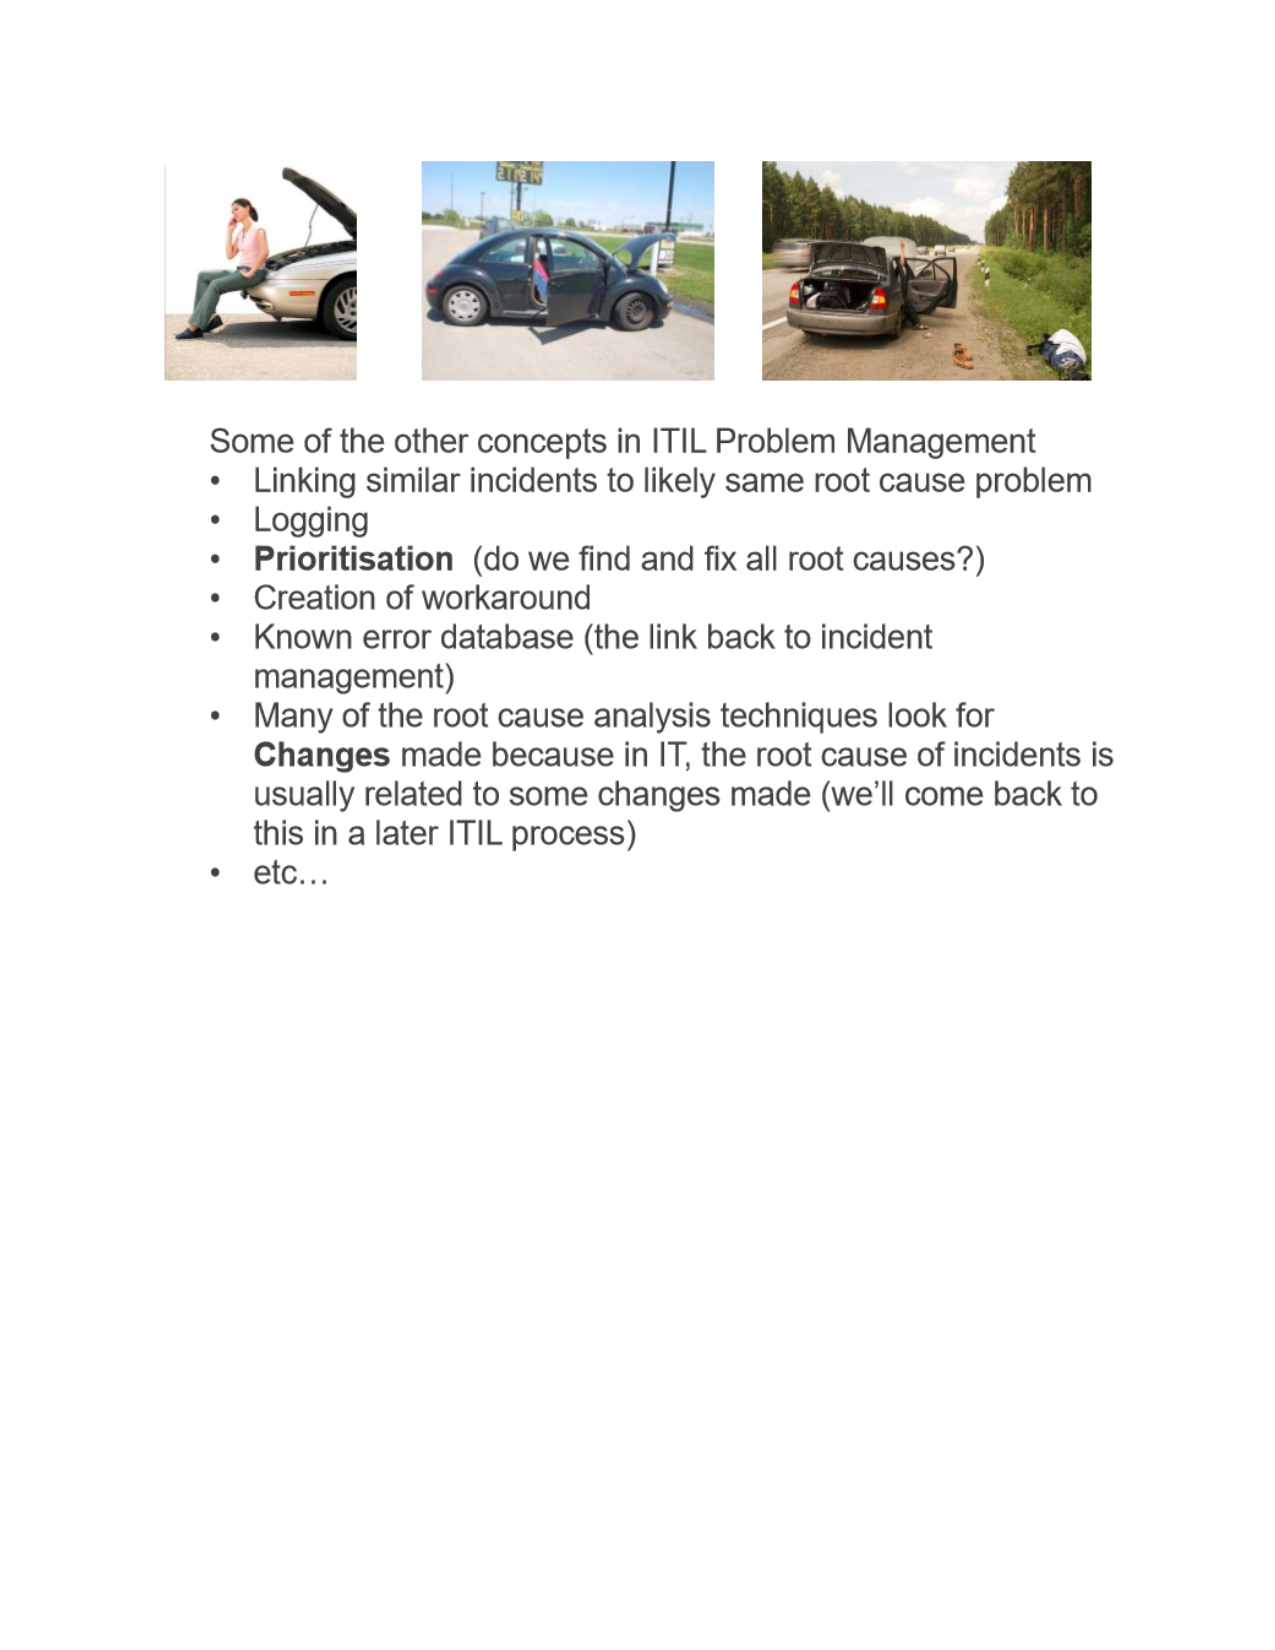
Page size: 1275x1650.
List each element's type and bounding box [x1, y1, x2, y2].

picture [150, 150, 1125, 892]
